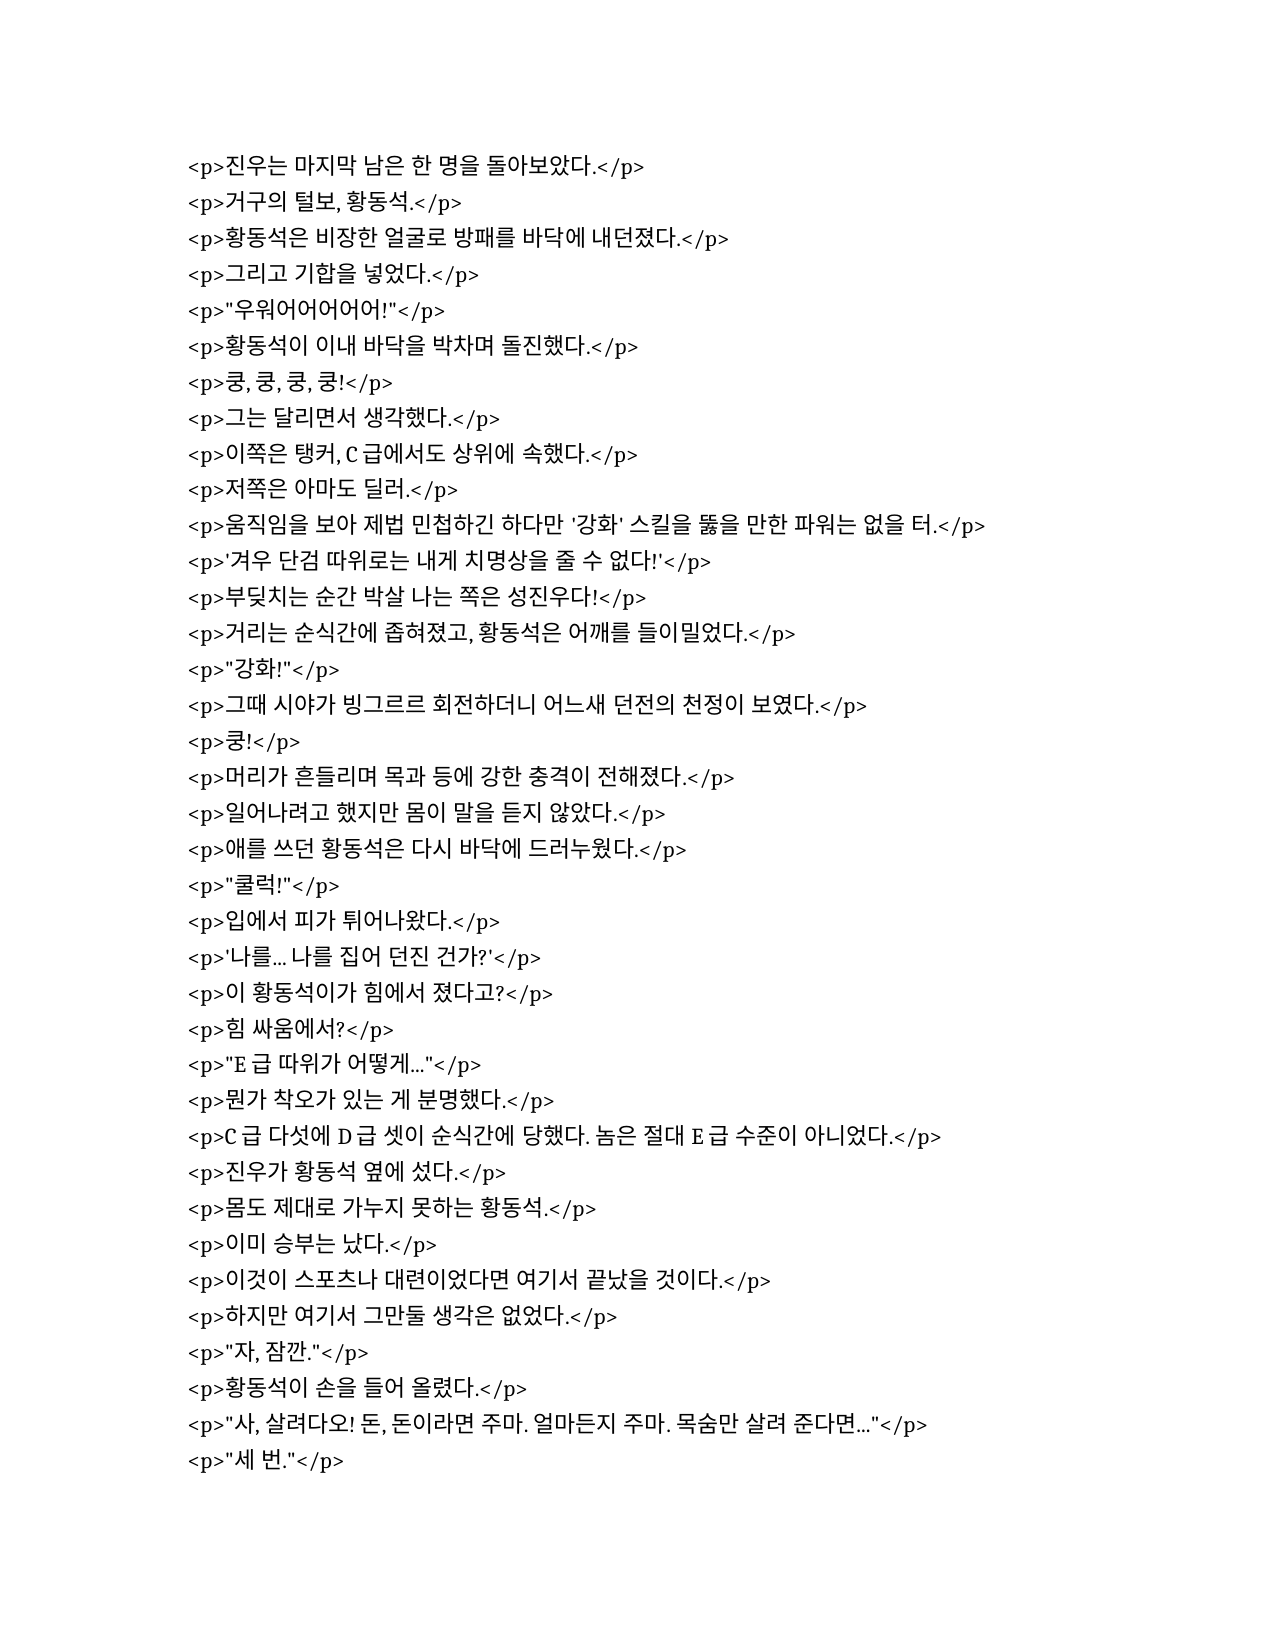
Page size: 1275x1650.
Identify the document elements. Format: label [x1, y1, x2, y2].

text [187, 150, 1087, 1475]
